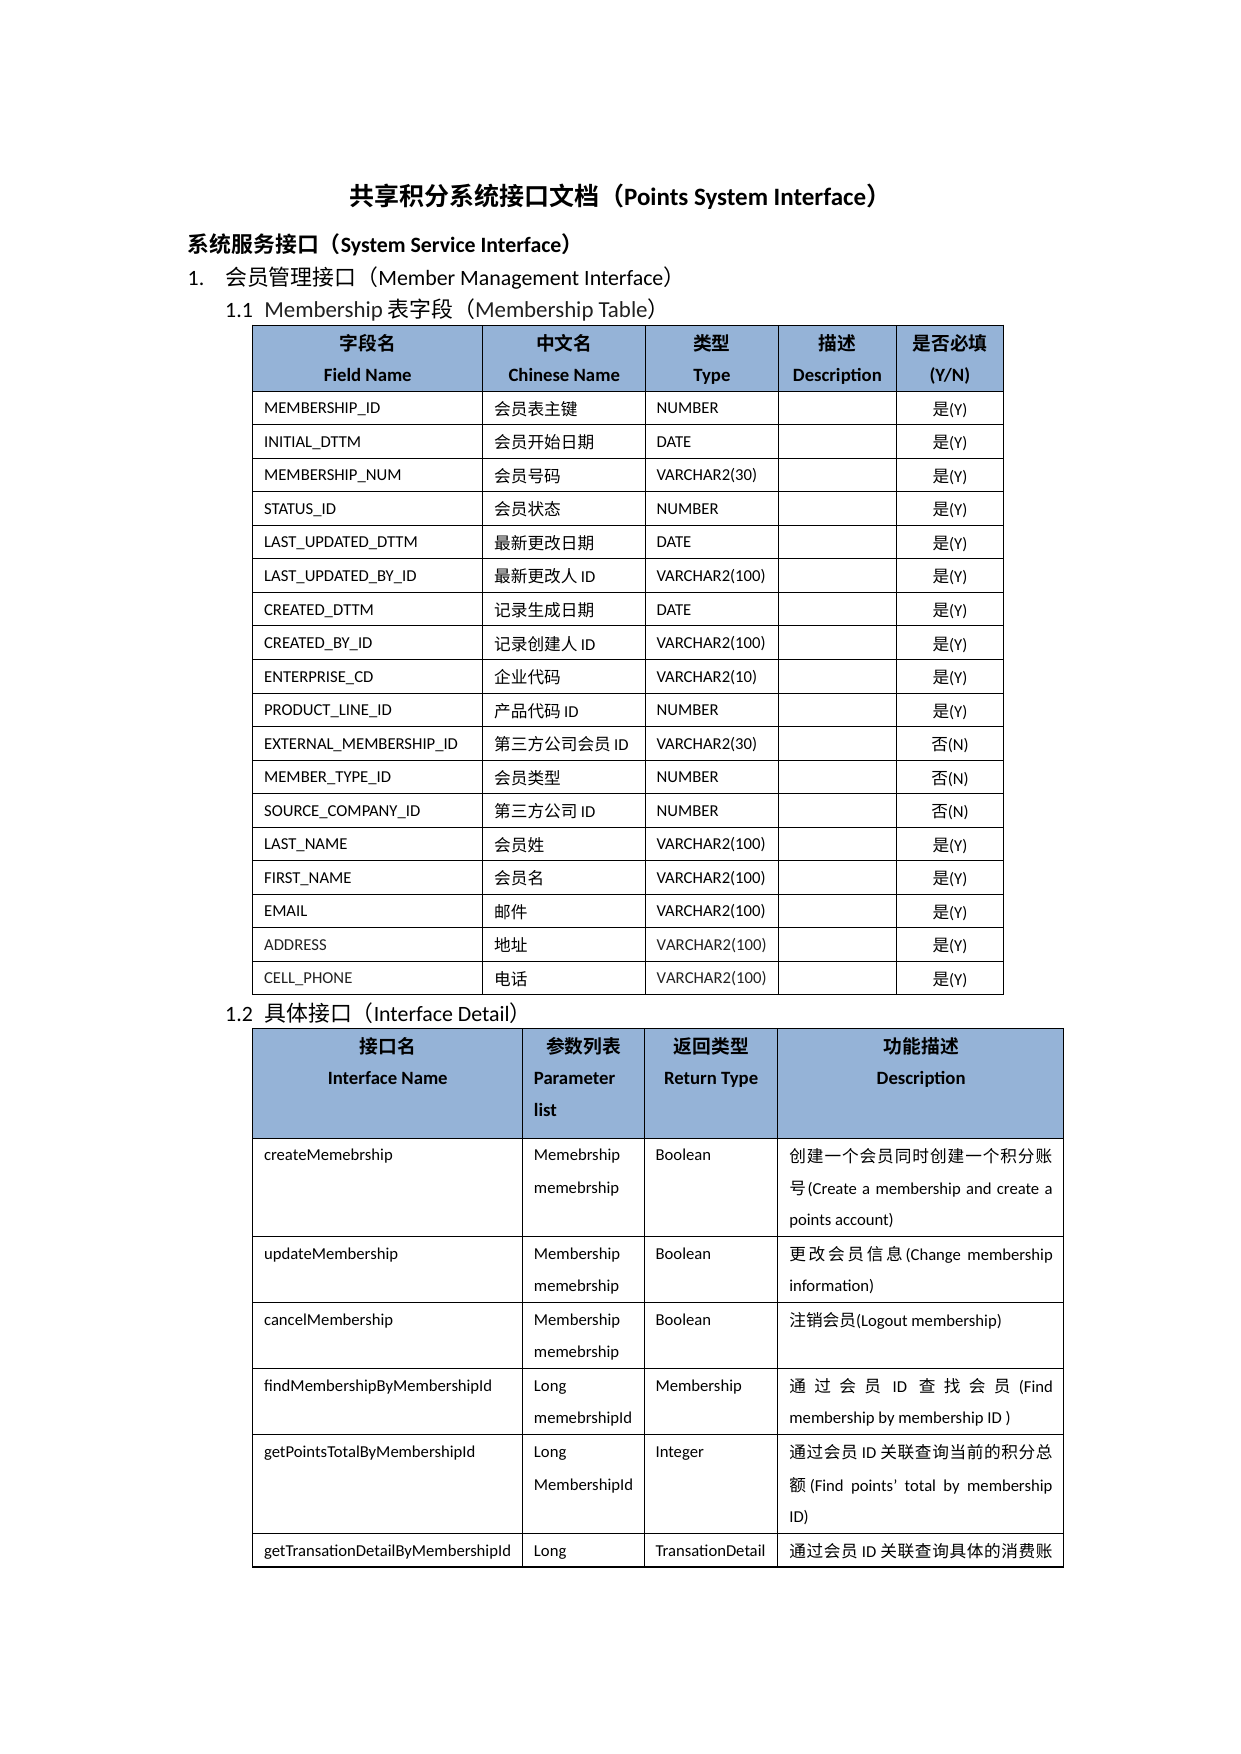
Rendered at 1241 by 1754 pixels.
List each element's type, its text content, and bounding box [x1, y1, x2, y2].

text 系统服务接口（System Service Interface） [187, 227, 1053, 259]
table_cell 最新更改日期 [483, 526, 645, 558]
table_cell [779, 626, 896, 659]
table_cell [779, 828, 896, 860]
table_cell MEMBER_TYPE_ID [253, 761, 482, 793]
table_cell [779, 392, 896, 424]
table_header 是否必填(Y/N) [897, 326, 1003, 391]
table_cell [779, 593, 896, 625]
table_cell MEMBERSHIP_NUM [253, 459, 482, 491]
table_cell Boolean [645, 1139, 777, 1236]
table_cell [779, 861, 896, 894]
table_cell Long MembershipId [523, 1435, 644, 1533]
table_cell VARCHAR2(100) [646, 828, 778, 860]
table_cell 会员开始日期 [483, 425, 645, 458]
table_cell NUMBER [646, 794, 778, 827]
table_cell STATUS_ID [253, 492, 482, 525]
table_cell Boolean [645, 1237, 777, 1302]
table_cell 第三方公司ID [483, 794, 645, 827]
table_cell 是(Y) [897, 895, 1003, 927]
table_cell 是(Y) [897, 593, 1003, 625]
table_cell [779, 459, 896, 491]
table_cell 最新更改人ID [483, 559, 645, 592]
table_cell 是(Y) [897, 459, 1003, 491]
table_header 功能描述 Description [778, 1029, 1063, 1138]
table_cell 会员名 [483, 861, 645, 894]
list 具体接口（Interface Detail） [225, 995, 1053, 1028]
table_header 接口名 Interface Name [253, 1029, 522, 1138]
table_cell MEMBERSHIP_ID [253, 392, 482, 424]
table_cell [253, 1534, 522, 1566]
table_cell 是(Y) [897, 559, 1003, 592]
table_cell Membership memebrship [523, 1237, 644, 1302]
table_cell 是(Y) [897, 861, 1003, 894]
table_cell [779, 526, 896, 558]
table_cell cancelMembership [253, 1303, 522, 1368]
table_cell 否(N) [897, 727, 1003, 759]
table_cell VARCHAR2(100) [646, 861, 778, 894]
table_cell findMembershipByMembershipId [253, 1369, 522, 1434]
table_cell EXTERNAL_MEMBERSHIP_ID [253, 727, 482, 759]
table_cell [779, 962, 896, 994]
table_cell [779, 694, 896, 726]
table_cell 记录创建人ID [483, 626, 645, 659]
table_cell 邮件 [483, 895, 645, 927]
table_header 字段名 Field Name [253, 326, 482, 391]
table_cell 记录生成日期 [483, 593, 645, 625]
table_cell NUMBER [646, 694, 778, 726]
table_cell 第三方公司会员ID [483, 727, 645, 759]
table_cell VARCHAR2(100) [646, 962, 778, 994]
table_cell DATE [646, 526, 778, 558]
table_cell Boolean [645, 1303, 777, 1368]
table_cell VARCHAR2(100) [646, 895, 778, 927]
table_cell INITIAL_DTTM [253, 425, 482, 458]
table_cell VARCHAR2(10) [646, 660, 778, 692]
table_header 类型 Type [646, 326, 778, 391]
table_cell 是(Y) [897, 962, 1003, 994]
table_cell EMAIL [253, 895, 482, 927]
table_cell [779, 492, 896, 525]
table_cell Membership memebrship [523, 1303, 644, 1368]
table_header 参数列表 Parameter list [523, 1029, 644, 1138]
table_cell PRODUCT_LINE_ID [253, 694, 482, 726]
table_cell Long memebrshipId [523, 1369, 644, 1434]
table_cell 通过会员ID查找会员(Find membership by membership ID ) [778, 1369, 1063, 1434]
list Membership表字段（Membership Table） [225, 292, 1053, 324]
table_cell 是(Y) [897, 425, 1003, 458]
table_cell [779, 425, 896, 458]
table_cell DATE [646, 593, 778, 625]
table_cell updateMembership [253, 1237, 522, 1302]
table_cell 会员类型 [483, 761, 645, 793]
table_cell 会员状态 [483, 492, 645, 525]
table_cell createMemebrship [253, 1139, 522, 1236]
table_cell FIRST_NAME [253, 861, 482, 894]
table_header 描述 Description [779, 326, 896, 391]
table_cell [779, 559, 896, 592]
table_cell 是(Y) [897, 392, 1003, 424]
table_cell 企业代码 [483, 660, 645, 692]
table_cell 否(N) [897, 761, 1003, 793]
table_cell Integer [645, 1435, 777, 1533]
table_cell 是(Y) [897, 694, 1003, 726]
table_cell [779, 928, 896, 961]
table_cell 是(Y) [897, 828, 1003, 860]
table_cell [778, 1534, 1063, 1566]
table_cell 地址 [483, 928, 645, 961]
table_cell LAST_UPDATED_DTTM [253, 526, 482, 558]
table_cell [779, 895, 896, 927]
table_cell Long memebrshipId [523, 1534, 644, 1566]
table_cell ENTERPRISE_CD [253, 660, 482, 692]
table_cell [779, 727, 896, 759]
table_cell 否(N) [897, 794, 1003, 827]
table_cell [779, 794, 896, 827]
table_cell 是(Y) [897, 492, 1003, 525]
table_cell [779, 761, 896, 793]
table_cell 产品代码ID [483, 694, 645, 726]
table_cell VARCHAR2(100) [646, 928, 778, 961]
table_cell DATE [646, 425, 778, 458]
table_cell 是(Y) [897, 928, 1003, 961]
table_header 返回类型 Return Type [645, 1029, 777, 1138]
table_cell Memebrship memebrship [523, 1139, 644, 1236]
table_cell 通过会员ID关联查询当前的积分总额(Find points’ total by membership ID) [778, 1435, 1063, 1533]
table_cell 电话 [483, 962, 645, 994]
table_cell 注销会员(Logout membership) [778, 1303, 1063, 1368]
list 会员管理接口（Member Management Interface） [187, 259, 1053, 292]
table_cell Membership [645, 1369, 777, 1434]
table_cell SOURCE_COMPANY_ID [253, 794, 482, 827]
table_cell 是(Y) [897, 660, 1003, 692]
table_cell NUMBER [646, 392, 778, 424]
table_cell CELL_PHONE [253, 962, 482, 994]
table_cell 创建一个会员同时创建一个积分账号(Create a membership and create a points account) [778, 1139, 1063, 1236]
table_cell ADDRESS [253, 928, 482, 961]
text 共享积分系统接口文档（Points System Interface） [187, 162, 1053, 227]
table_cell 是(Y) [897, 626, 1003, 659]
table_cell 会员号码 [483, 459, 645, 491]
table_header 中文名 Chinese Name [483, 326, 645, 391]
table_cell [779, 660, 896, 692]
table_cell LAST_UPDATED_BY_ID [253, 559, 482, 592]
table_cell NUMBER [646, 761, 778, 793]
table_cell getPointsTotalByMembershipId [253, 1435, 522, 1533]
table_cell LAST_NAME [253, 828, 482, 860]
table_cell 是(Y) [897, 526, 1003, 558]
table_cell CREATED_BY_ID [253, 626, 482, 659]
table_cell TransationDetail [645, 1534, 777, 1566]
table_cell NUMBER [646, 492, 778, 525]
table_cell 更改会员信息(Change membership information) [778, 1237, 1063, 1302]
table_cell 会员姓 [483, 828, 645, 860]
table_cell CREATED_DTTM [253, 593, 482, 625]
